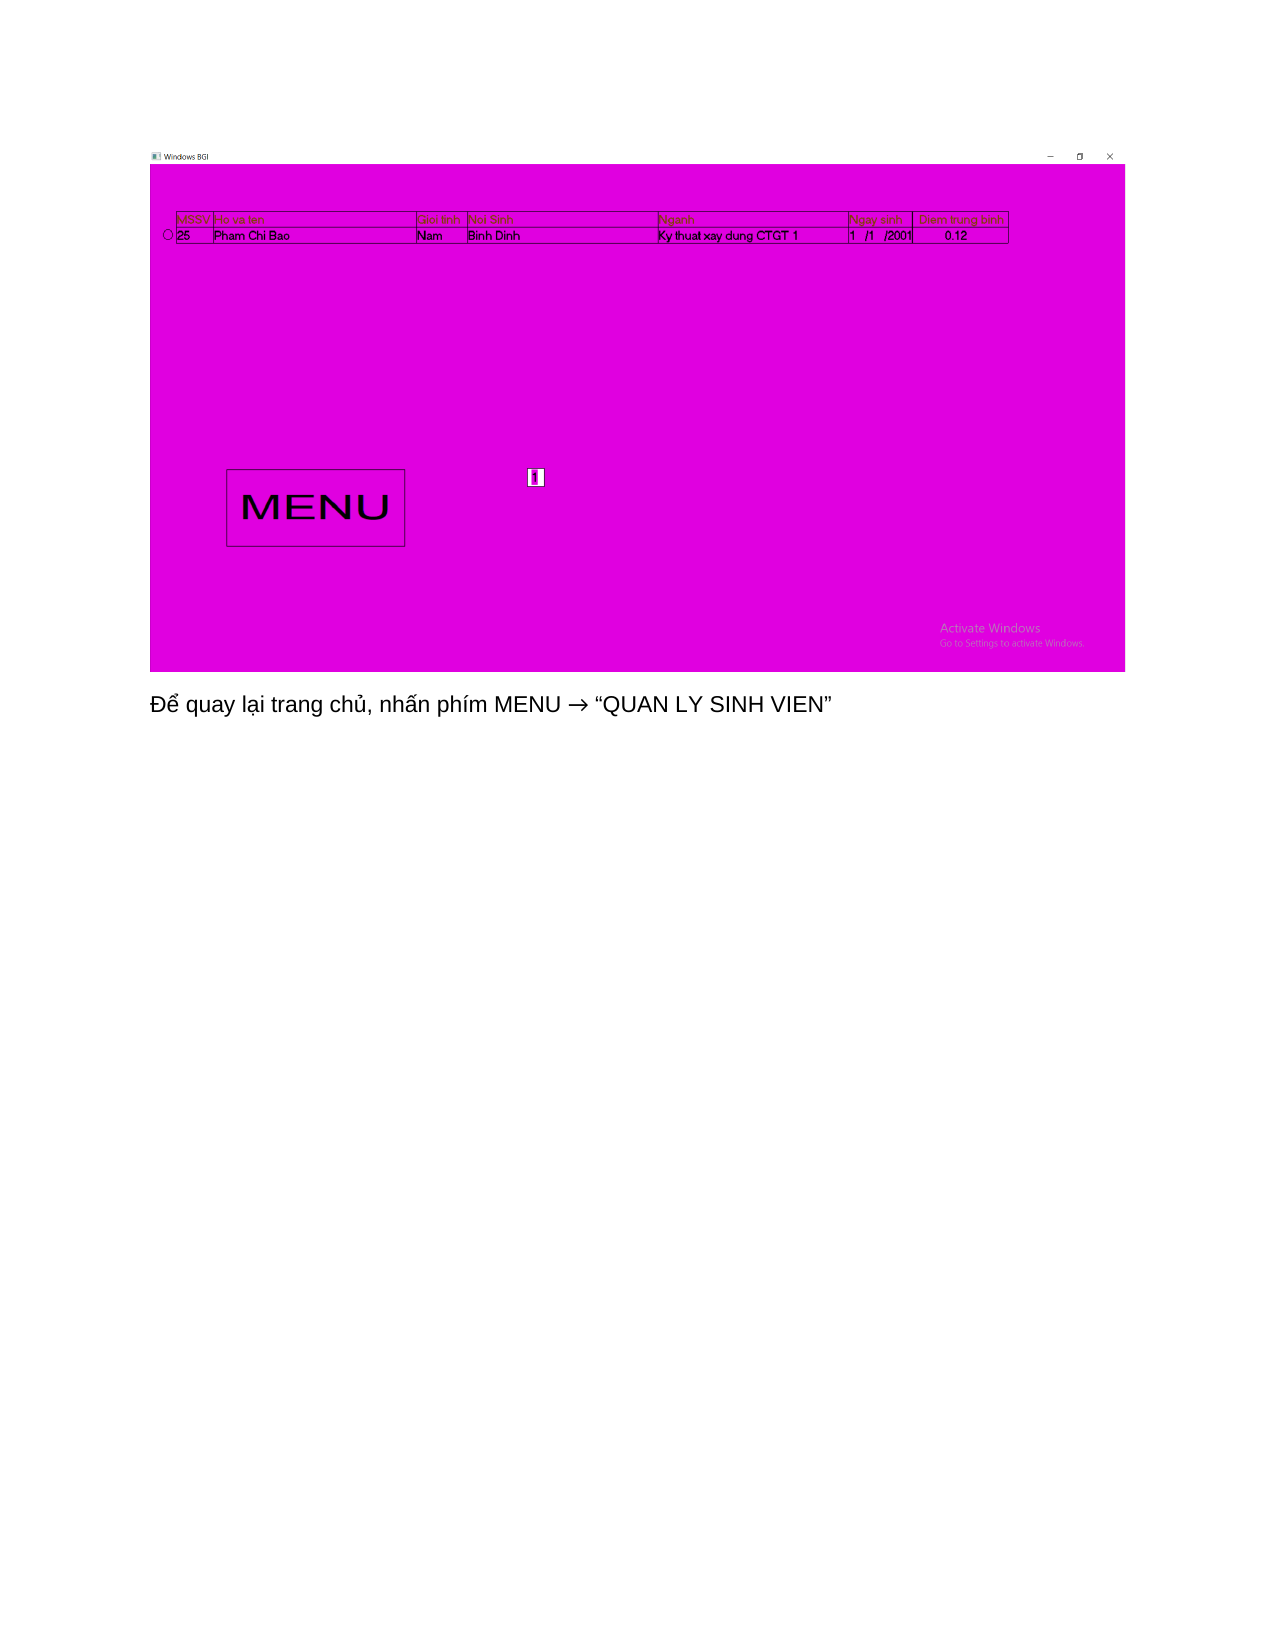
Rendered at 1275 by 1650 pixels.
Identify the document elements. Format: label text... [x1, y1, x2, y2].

picture [150, 150, 1125, 672]
text Để quay lại trang chủ, nhấn phím MENU → “QUAN LY SINH VIEN” [150, 690, 1125, 718]
